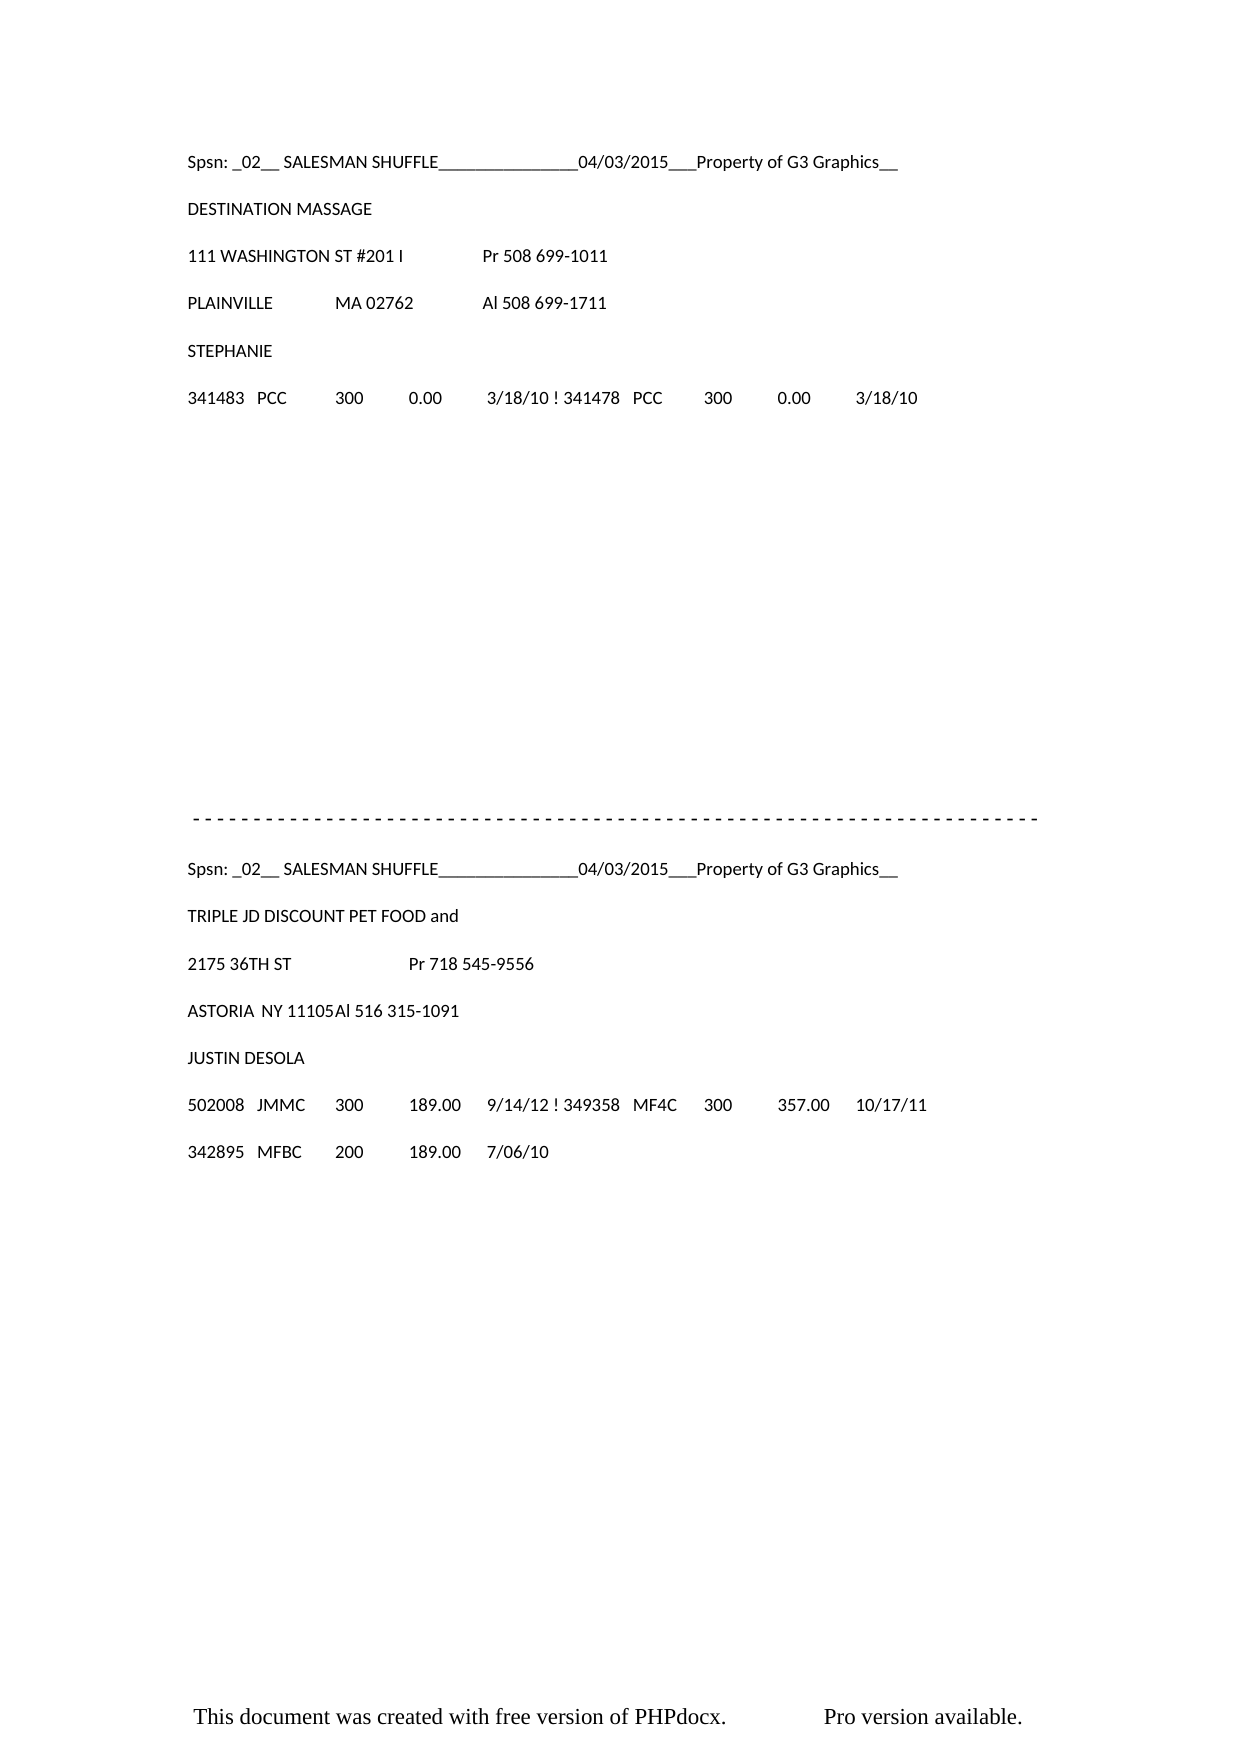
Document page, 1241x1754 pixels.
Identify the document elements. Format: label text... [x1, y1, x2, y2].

text - - - - - - - - - - - - - - - - - - - - - - - - - - - - - - - - - - - - - - - - - - - - - - - - - - - - - - - - - - - - - - - - - - - - - - [187, 804, 1053, 832]
text Spsn: _02__ SALESMAN SHUFFLE_______________04/03/2015___Property of G3 Graphics__ [187, 857, 1053, 880]
text 502008 JMMC 300 189.00 9/14/12 ! 349358 MF4C 300 357.00 10/17/11 [187, 1093, 1053, 1116]
text TRIPLE JD DISCOUNT PET FOOD and [187, 904, 1053, 927]
text DESTINATION MASSAGE [187, 197, 1053, 220]
text Spsn: _02__ SALESMAN SHUFFLE_______________04/03/2015___Property of G3 Graphics__ [187, 150, 1053, 173]
text 111 WASHINGTON ST #201 I Pr 508 699-1011 [187, 244, 1053, 267]
text PLAINVILLE MA 02762 Al 508 699-1711 [187, 292, 1053, 314]
text STEPHANIE [187, 339, 1053, 362]
text 2175 36TH ST Pr 718 545-9556 [187, 952, 1053, 974]
text 341483 PCC 300 0.00 3/18/10 ! 341478 PCC 300 0.00 3/18/10 [187, 386, 1053, 409]
text ASTORIA NY 11105 Al 516 315-1091 [187, 999, 1053, 1022]
text JUSTIN DESOLA [187, 1046, 1053, 1069]
text 342895 MFBC 200 189.00 7/06/10 [187, 1140, 1053, 1163]
